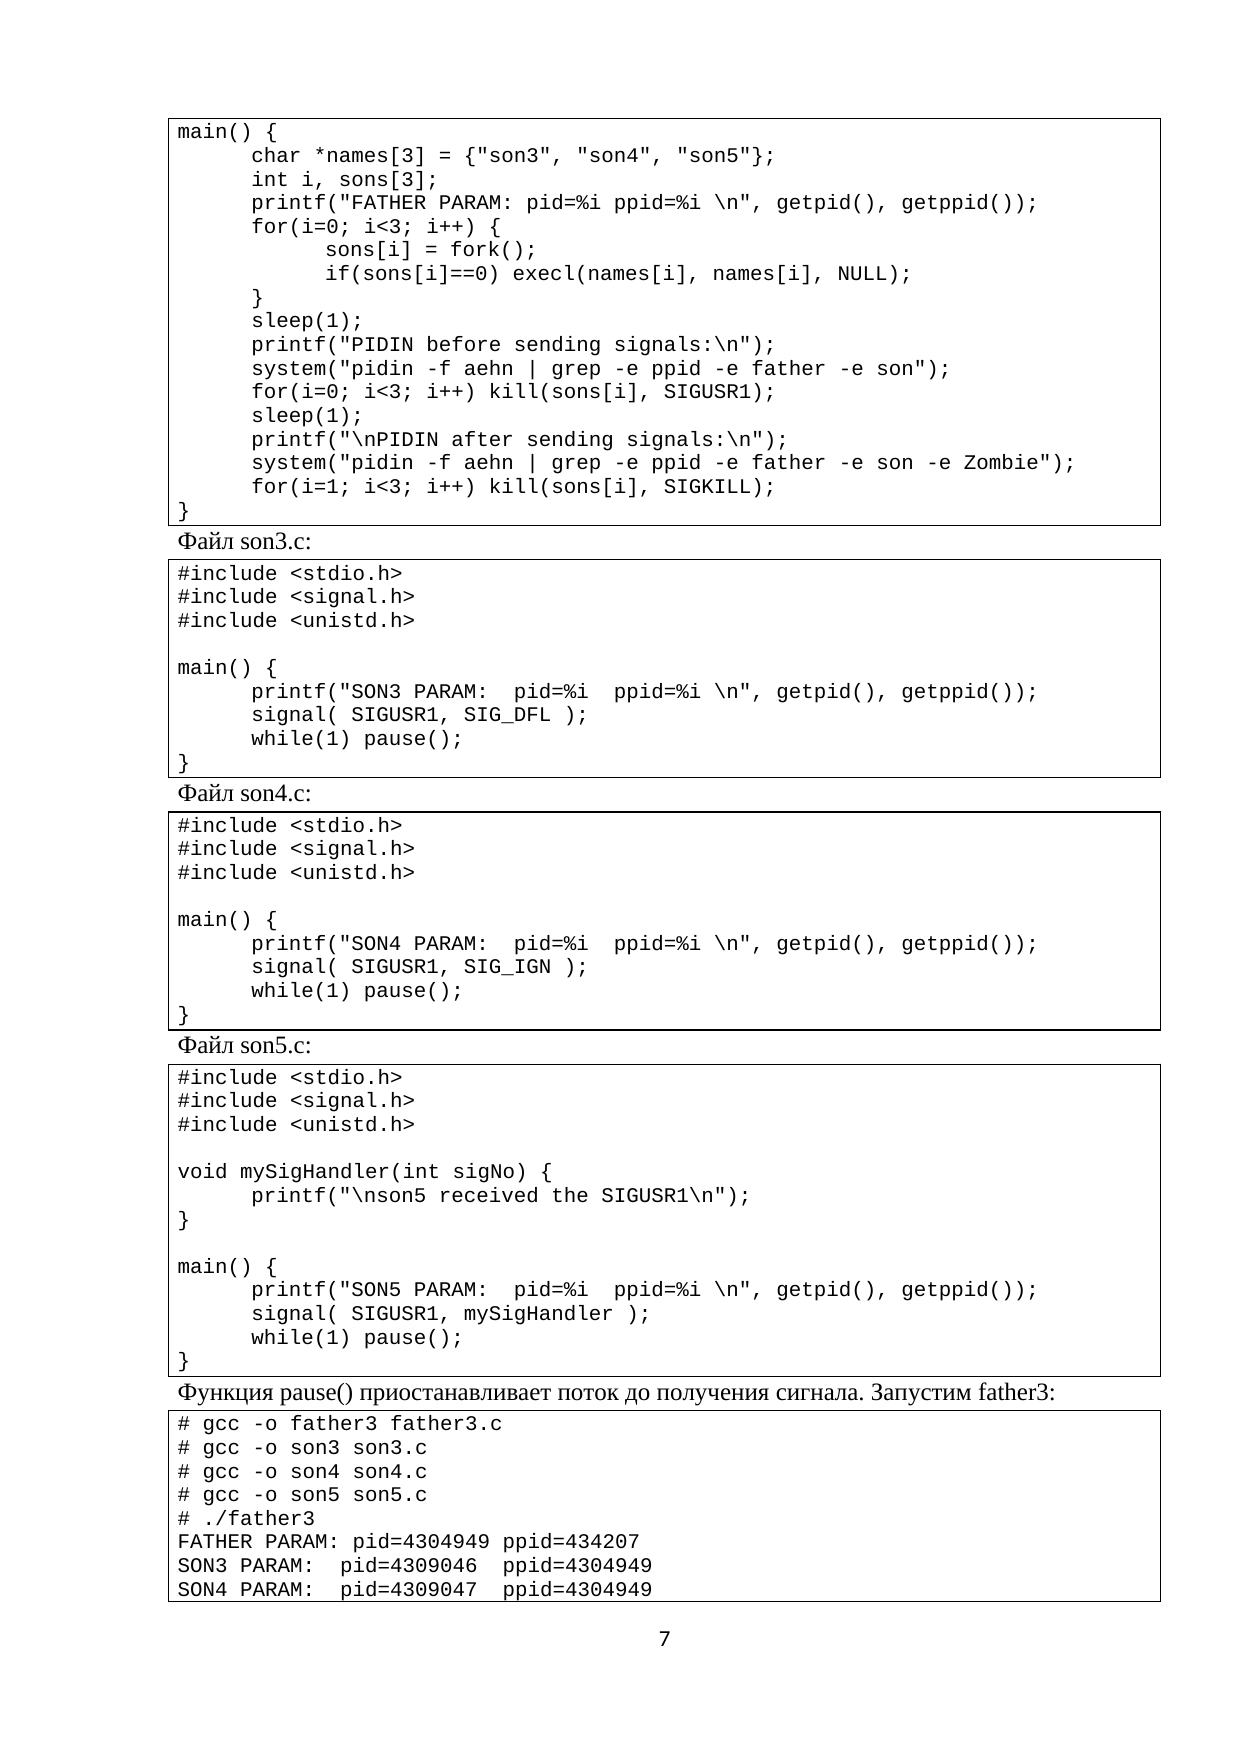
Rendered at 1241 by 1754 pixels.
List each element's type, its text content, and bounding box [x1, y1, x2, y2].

text #include <signal.h> [177, 838, 1152, 862]
text signal( SIGUSR1, mySigHandler ); [177, 1303, 1152, 1327]
text for(i=0; i<3; i++) kill(sons[i], SIGUSR1); [177, 381, 1152, 405]
text while(1) pause(); [177, 1327, 1152, 1347]
text Файл son5.c: [177, 1031, 1152, 1059]
text system("pidin -f aehn | grep -e ppid -e father -e son -e Zombie"); [177, 452, 1152, 476]
text while(1) pause(); [177, 980, 1152, 1001]
text } [169, 1001, 1160, 1029]
text printf("\nson5 received the SIGUSR1\n"); [177, 1185, 1152, 1208]
text void mySigHandler(int sigNo) { [177, 1161, 1152, 1185]
text signal( SIGUSR1, SIG_IGN ); [177, 956, 1152, 980]
text FATHER PARAM: pid=4304949 ppid=434207 [177, 1532, 1152, 1555]
text printf("PIDIN before sending signals:\n"); [177, 334, 1152, 358]
text # gcc -o father3 father3.c [169, 1411, 1160, 1437]
text #include <unistd.h> [177, 862, 1152, 886]
text } [177, 1208, 1152, 1232]
text #include <stdio.h> [169, 813, 1160, 838]
text int i, sons[3]; [177, 168, 1152, 192]
text SON4 PARAM: pid=4309047 ppid=4304949 [177, 1579, 1152, 1601]
text if(sons[i]==0) execl(names[i], names[i], NULL); [177, 263, 1152, 287]
text Файл son4.c: [177, 778, 1152, 807]
text #include <stdio.h> [169, 560, 1160, 586]
text #include <signal.h> [177, 586, 1152, 610]
text main() { [169, 119, 1160, 145]
text sons[i] = fork(); [177, 239, 1152, 263]
text } [169, 496, 1160, 525]
text #include <stdio.h> [169, 1065, 1160, 1090]
text #include <signal.h> [177, 1090, 1152, 1114]
text } [169, 748, 1160, 777]
text printf("SON4 PARAM: pid=%i ppid=%i \n", getpid(), getppid()); [177, 933, 1152, 956]
text printf("FATHER PARAM: pid=%i ppid=%i \n", getpid(), getppid()); [177, 192, 1152, 216]
text # gcc -o son4 son4.c [177, 1461, 1152, 1484]
text printf("SON5 PARAM: pid=%i ppid=%i \n", getpid(), getppid()); [177, 1279, 1152, 1303]
text SON3 PARAM: pid=4309046 ppid=4304949 [177, 1555, 1152, 1579]
text # gcc -o son3 son3.c [177, 1437, 1152, 1461]
text signal( SIGUSR1, SIG_DFL ); [177, 704, 1152, 728]
text for(i=0; i<3; i++) { [177, 216, 1152, 239]
text Функция pause() приостанавливает поток до получения сигнала. Запустим father3: [177, 1377, 1152, 1406]
text printf("SON3 PARAM: pid=%i ppid=%i \n", getpid(), getppid()); [177, 681, 1152, 704]
text # ./father3 [177, 1508, 1152, 1532]
text for(i=1; i<3; i++) kill(sons[i], SIGKILL); [177, 476, 1152, 496]
text main() { [177, 657, 1152, 681]
text main() { [177, 1256, 1152, 1279]
text } [169, 1347, 1160, 1376]
text sleep(1); [177, 405, 1152, 429]
text system("pidin -f aehn | grep -e ppid -e father -e son"); [177, 358, 1152, 381]
text printf("\nPIDIN after sending signals:\n"); [177, 429, 1152, 452]
text # gcc -o son5 son5.c [177, 1484, 1152, 1508]
text #include <unistd.h> [177, 610, 1152, 633]
text sleep(1); [177, 310, 1152, 334]
text } [177, 287, 1152, 310]
text Файл son3.c: [177, 526, 1152, 555]
text while(1) pause(); [177, 728, 1152, 748]
text #include <unistd.h> [177, 1114, 1152, 1138]
text char *names[3] = {"son3", "son4", "son5"}; [177, 145, 1152, 168]
text main() { [177, 909, 1152, 933]
